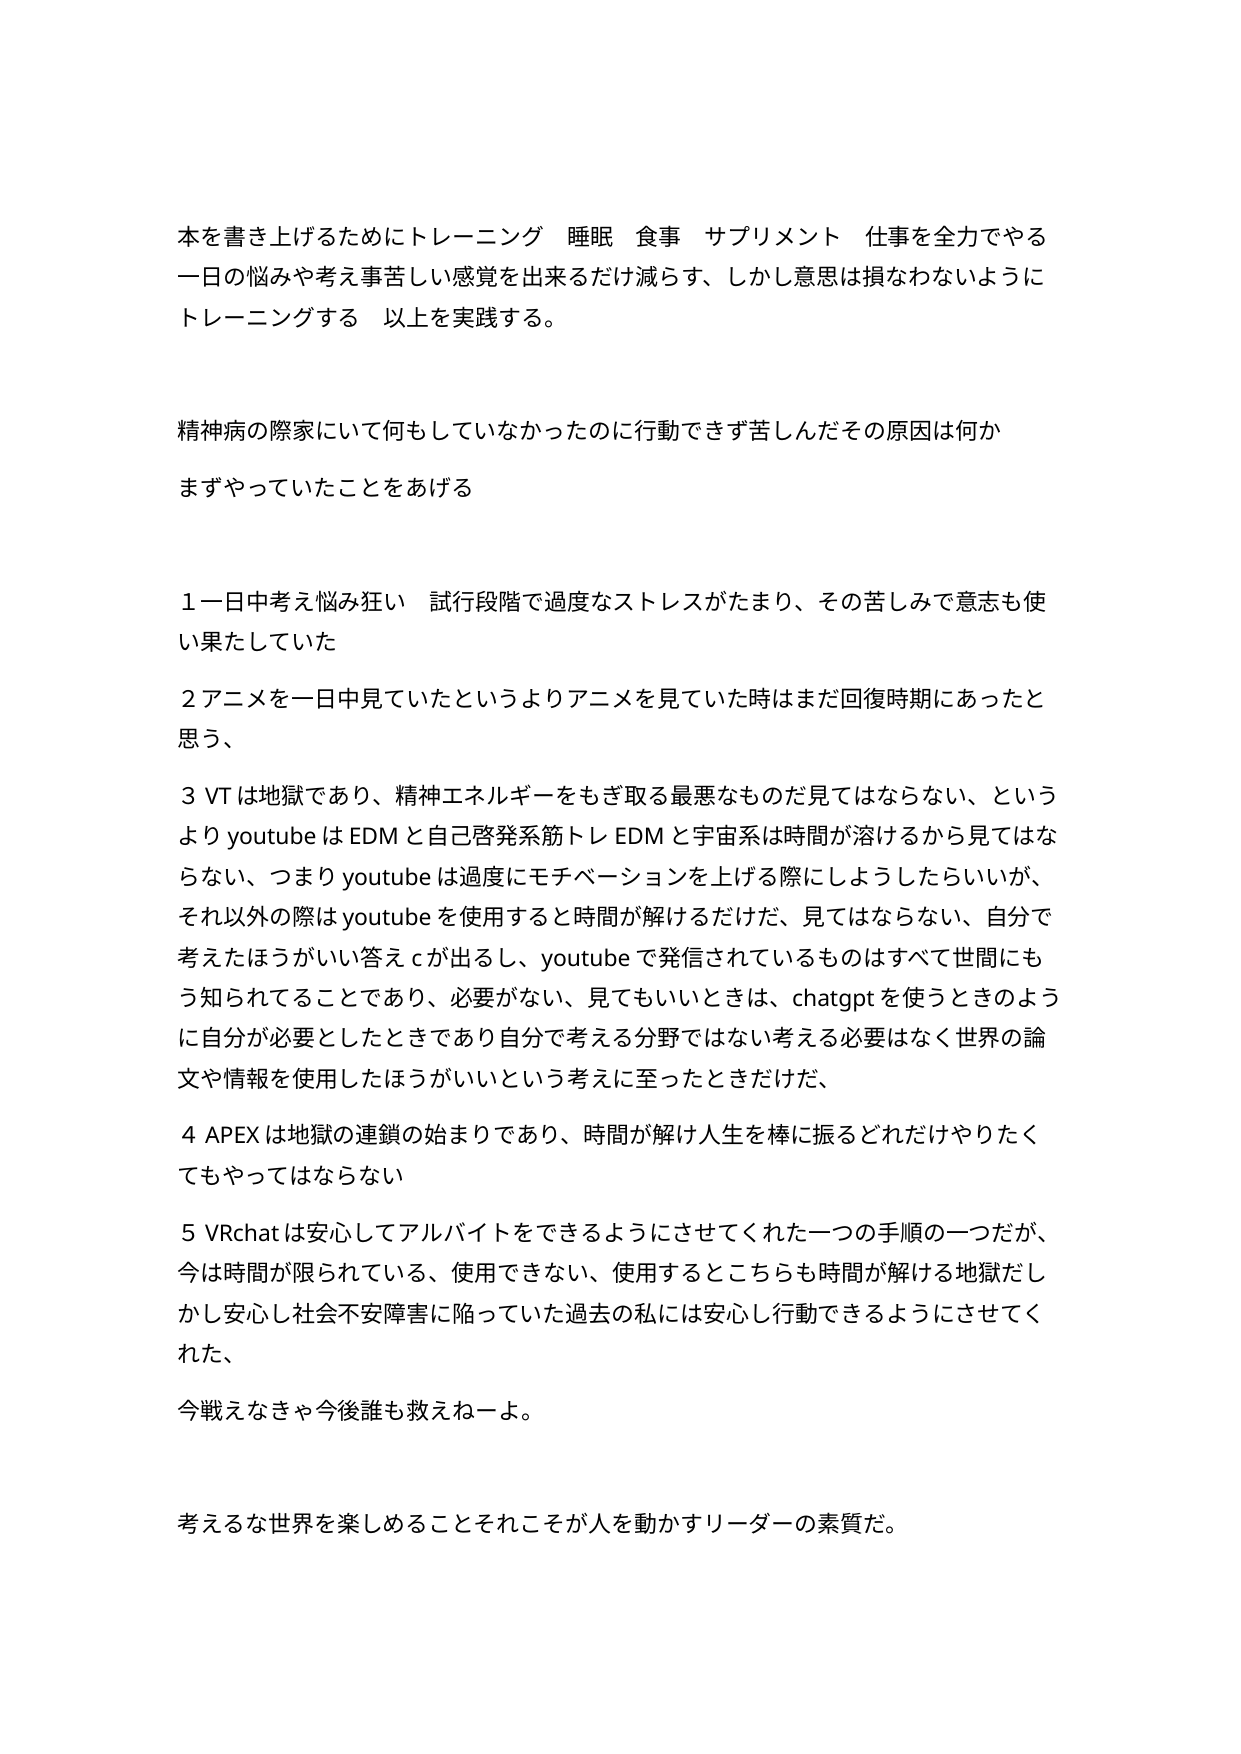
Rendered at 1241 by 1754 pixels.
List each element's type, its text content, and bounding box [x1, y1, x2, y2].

text １一日中考え悩み狂い 試行段階で過度なストレスがたまり、その苦しみで意志も使い果たしていた [177, 581, 1063, 659]
text 本を書き上げるためにトレーニング 睡眠 食事 サプリメント 仕事を全力でやる 一日の悩みや考え事苦しい感覚を出来るだけ減らす、しかし意思は損なわないようにトレーニングする 以上を実践する。 [177, 217, 1063, 335]
text 精神病の際家にいて何もしていなかったのに行動できず苦しんだその原因は何か [177, 411, 1063, 448]
text 今戦えなきゃ今後誰も救えねーよ。 [177, 1391, 1063, 1428]
text ４APEXは地獄の連鎖の始まりであり、時間が解け人生を棒に振るどれだけやりたくてもやってはならない [177, 1115, 1063, 1193]
text まずやっていたことをあげる [177, 468, 1063, 505]
text ５VRchatは安心してアルバイトをできるようにさせてくれた一つの手順の一つだが、今は時間が限られている、使用できない、使用するとこちらも時間が解ける地獄だしかし安心し社会不安障害に陥っていた過去の私には安心し行動できるようにさせてくれた、 [177, 1212, 1063, 1371]
text ２アニメを一日中見ていたというよりアニメを見ていた時はまだ回復時期にあったと思う、 [177, 678, 1063, 756]
text 考えるな世界を楽しめることそれこそが人を動かすリーダーの素質だ。 [177, 1504, 1063, 1541]
text ３VTは地獄であり、精神エネルギーをもぎ取る最悪なものだ見てはならない、というよりyoutubeはEDMと自己啓発系筋トレEDMと宇宙系は時間が溶けるから見てはならない、つまりyoutubeは過度にモチベーションを上げる際にしようしたらいいが、それ以外の際はyoutubeを使用すると時間が解けるだけだ、見てはならない、自分で考えたほうがいい答えcが出るし、youtubeで発信されているものはすべて世間にもう知られてることであり、必要がない、見てもいいときは、chatgptを使うときのように自分が必要としたときであり自分で考える分野ではない考える必要はなく世界の論文や情報を使用したほうがいいという考えに至ったときだけだ、 [177, 776, 1063, 1096]
